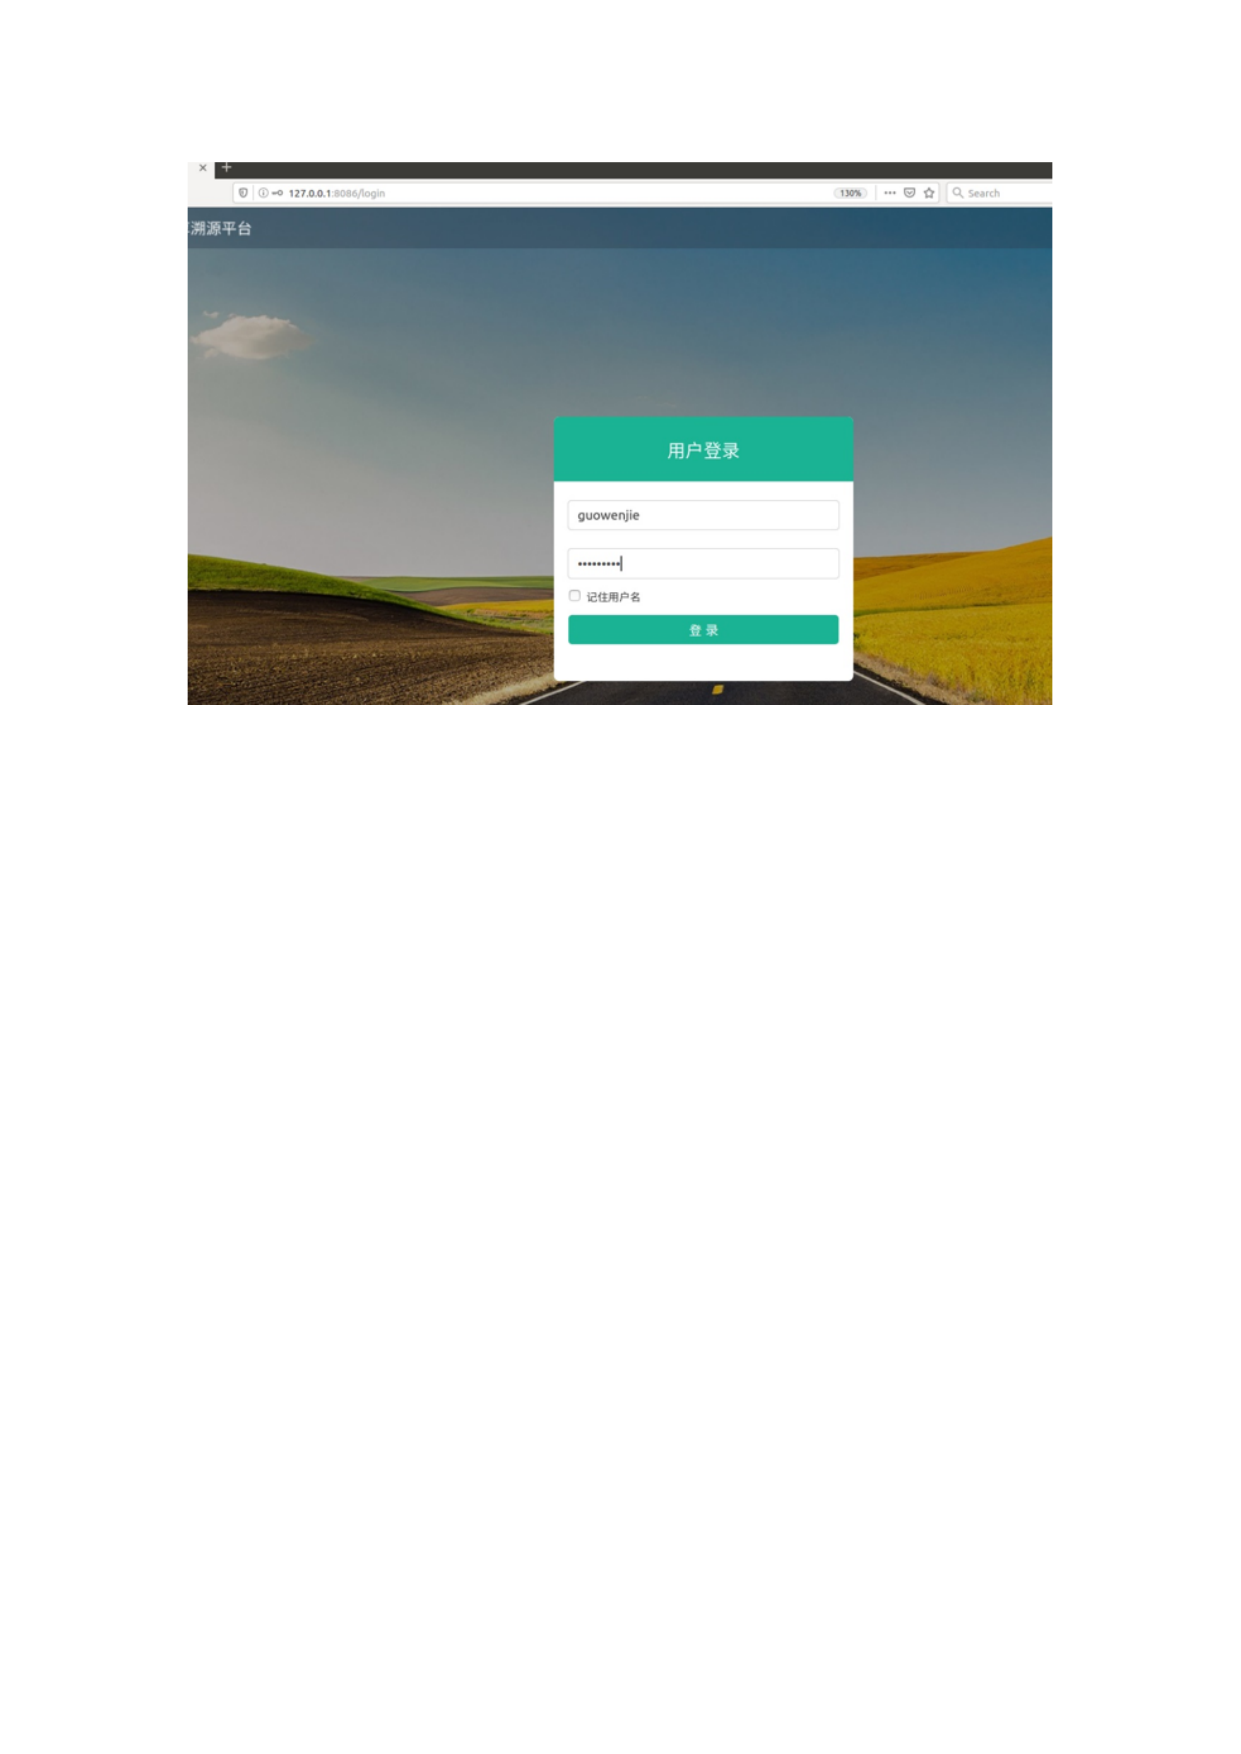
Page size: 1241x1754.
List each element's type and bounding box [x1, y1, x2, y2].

picture [187, 162, 1053, 705]
